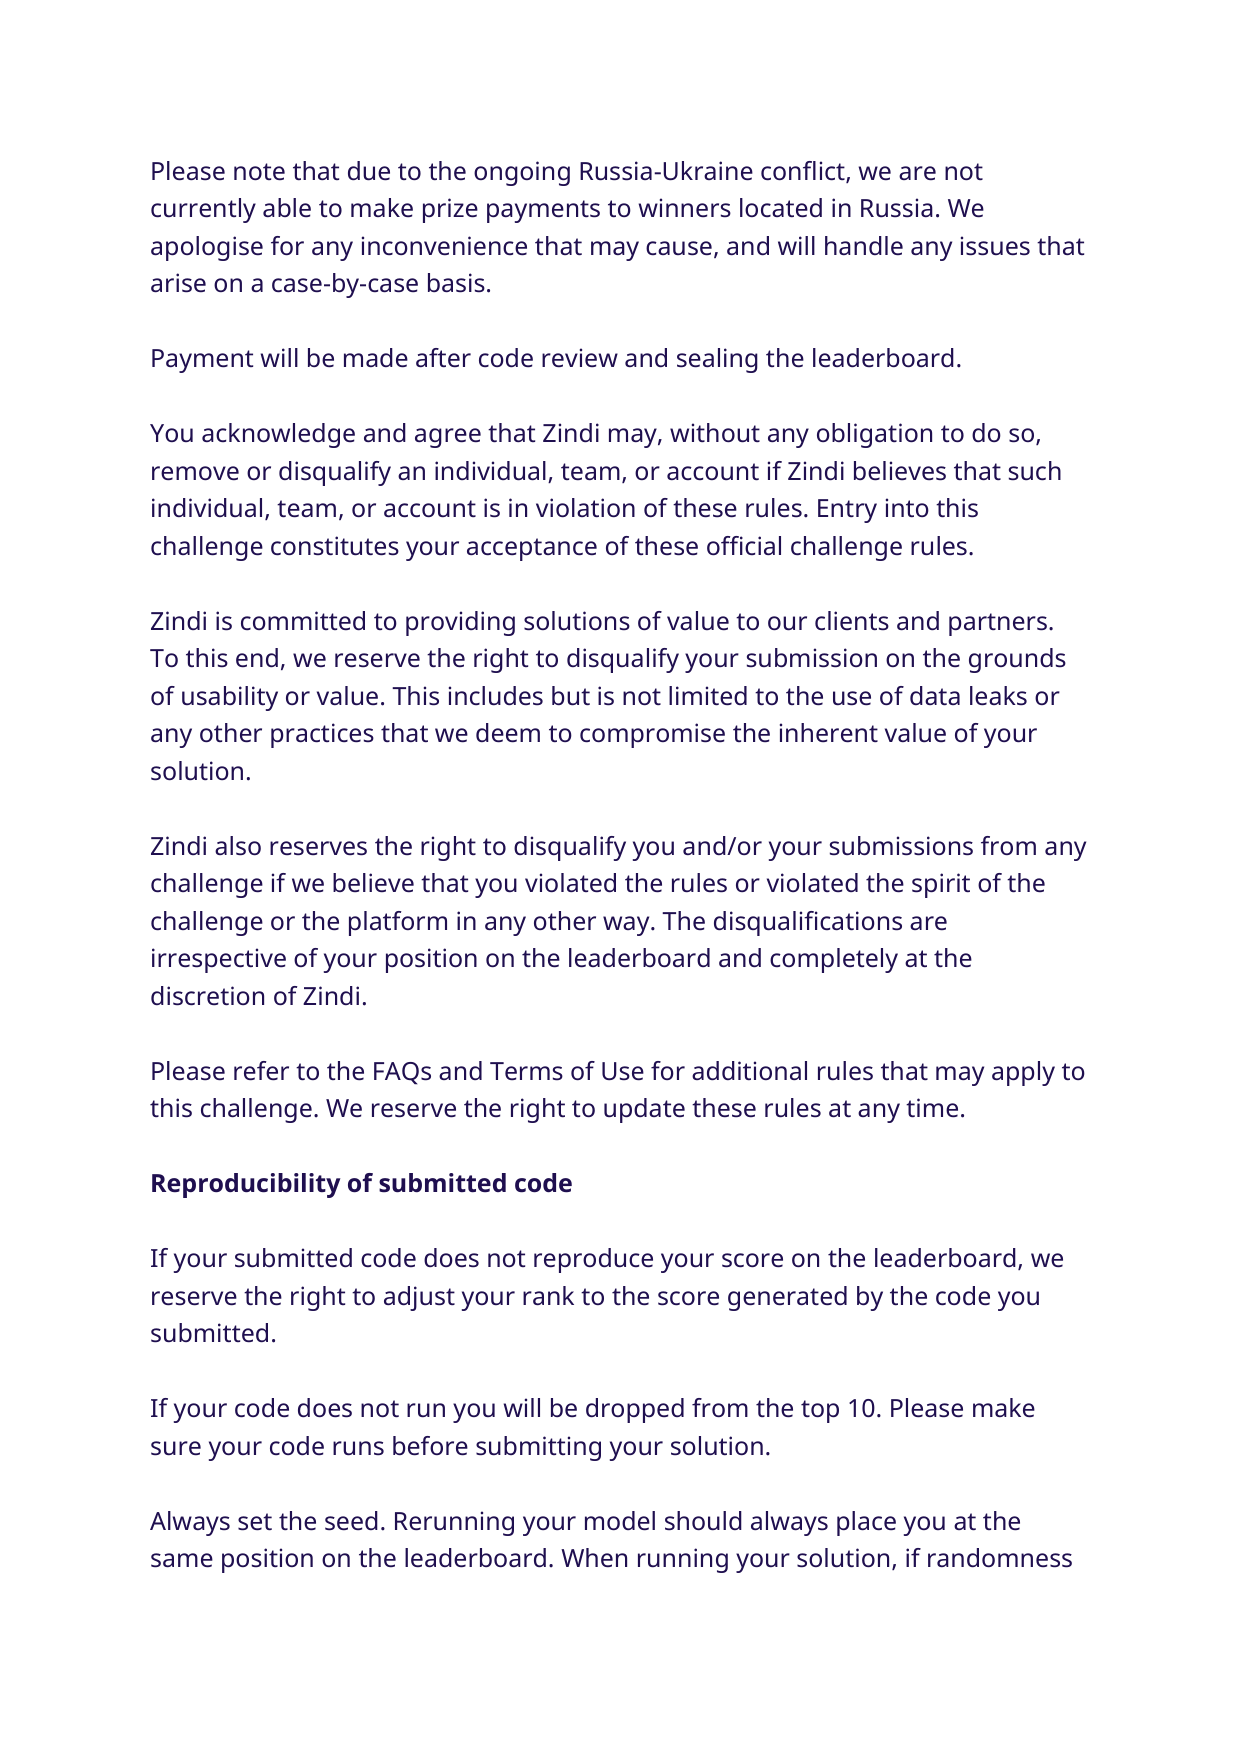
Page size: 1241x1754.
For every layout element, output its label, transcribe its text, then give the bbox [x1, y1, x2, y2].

text Please note that due to the ongoing Russia-Ukraine conflict, we are not currently able to make prize payments to winners located in Russia. We apologise for any inconvenience that may cause, and will handle any issues that arise on a case-by-case basis. [150, 150, 1090, 300]
text If your code does not run you will be dropped from the top 10. Please make sure your code runs before submitting your solution. [150, 1387, 1090, 1462]
text Payment will be made after code review and sealing the leaderboard. [150, 337, 1090, 375]
text Zindi is committed to providing solutions of value to our clients and partners. To this end, we reserve the right to disqualify your submission on the grounds of usability or value. This includes but is not limited to the use of data leaks or any other practices that we deem to compromise the inherent value of your solution. [150, 600, 1090, 787]
text Reproducibility of submitted code [150, 1162, 1090, 1200]
text Zindi also reserves the right to disqualify you and/or your submissions from any challenge if we believe that you violated the rules or violated the spirit of the challenge or the platform in any other way. The disqualifications are irrespective of your position on the leaderboard and completely at the discretion of Zindi. [150, 825, 1090, 1012]
text If your submitted code does not reproduce your score on the leaderboard, we reserve the right to adjust your rank to the score generated by the code you submitted. [150, 1237, 1090, 1350]
text You acknowledge and agree that Zindi may, without any obligation to do so, remove or disqualify an individual, team, or account if Zindi believes that such individual, team, or account is in violation of these rules. Entry into this challenge constitutes your acceptance of these official challenge rules. [150, 412, 1090, 562]
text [150, 1500, 1090, 1575]
text Please refer to the FAQs and Terms of Use for additional rules that may apply to this challenge. We reserve the right to update these rules at any time. [150, 1050, 1090, 1125]
